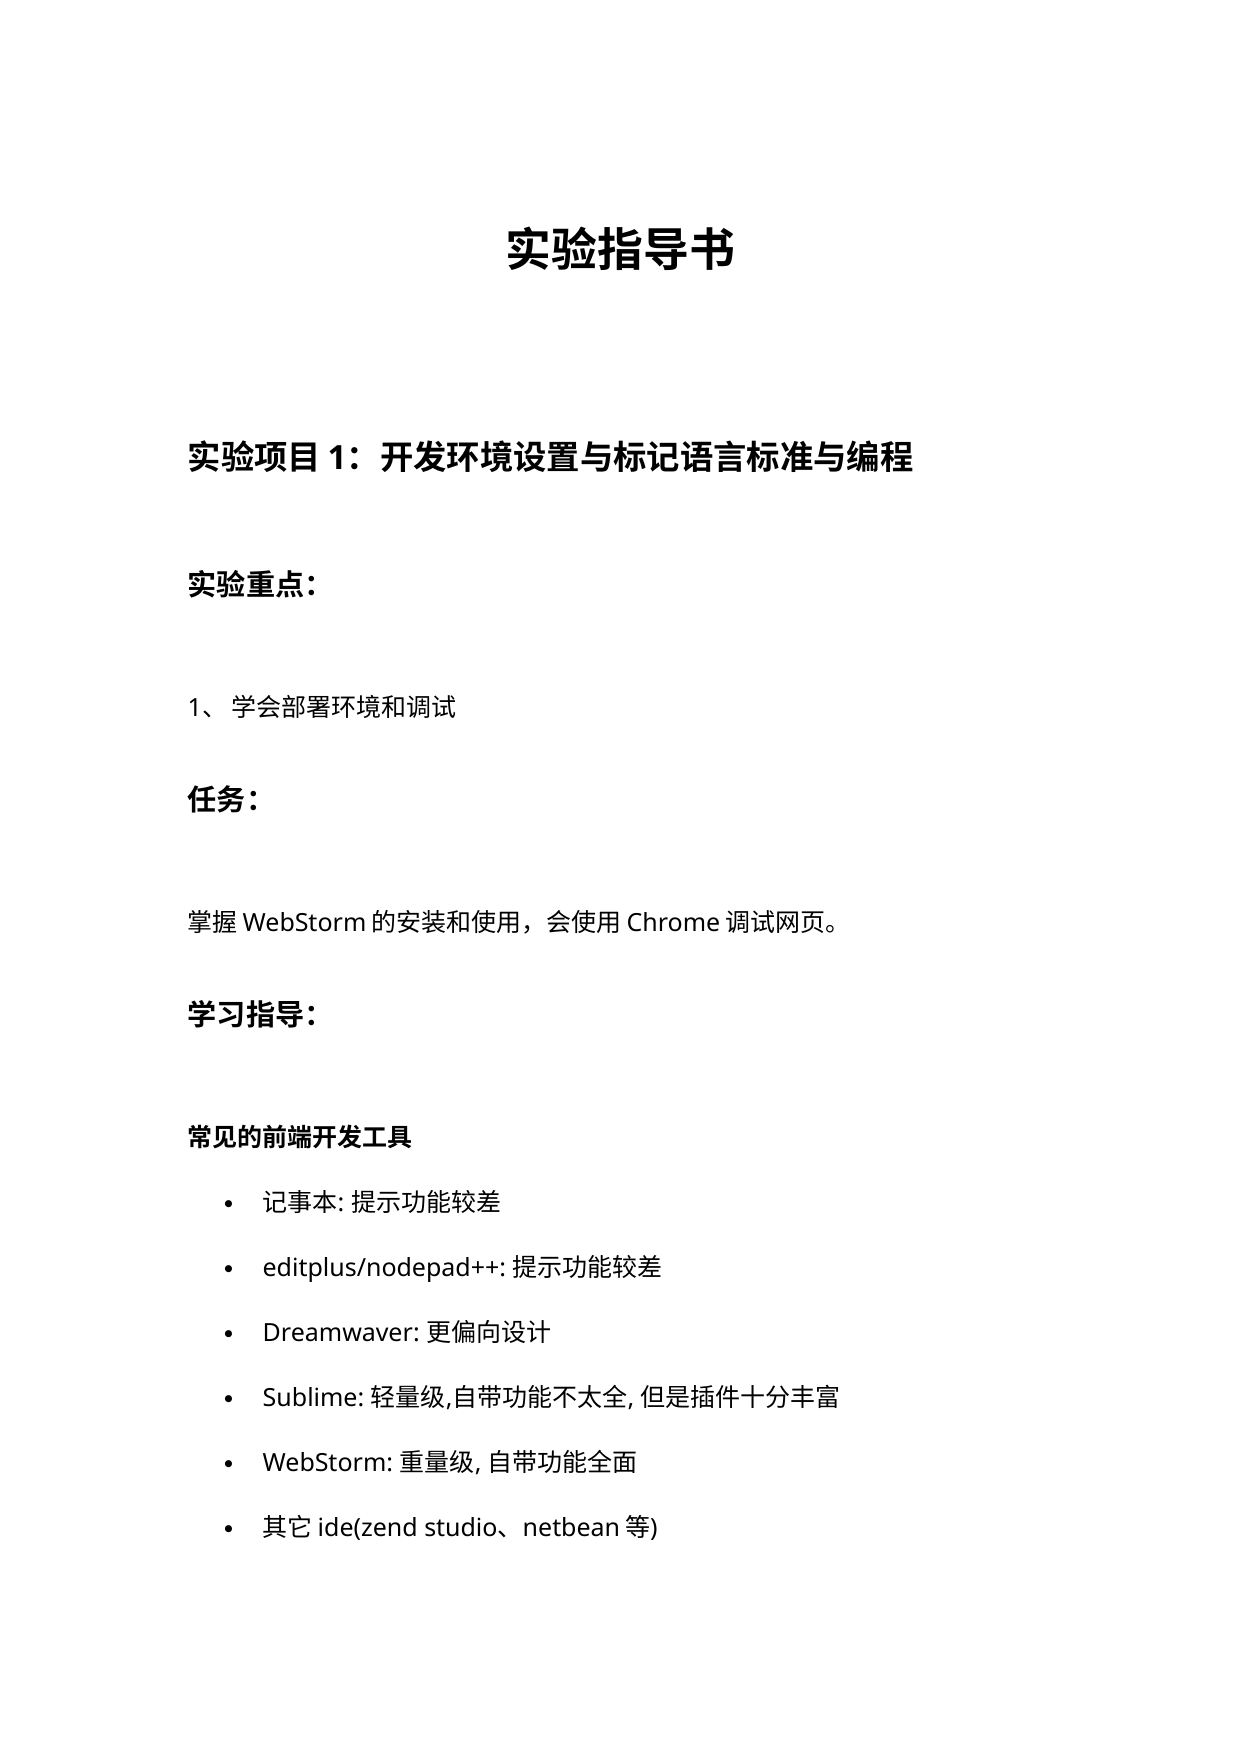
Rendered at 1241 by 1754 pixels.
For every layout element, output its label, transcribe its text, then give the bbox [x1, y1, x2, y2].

list 其它ide(zend studio、netbean等) [225, 1493, 1053, 1558]
subtitle 学习指导： [187, 980, 1053, 1045]
subtitle 实验指导书 [187, 197, 1053, 295]
text 掌握WebStorm的安装和使用，会使用Chrome调试网页。 [187, 888, 1053, 953]
list WebStorm: 重量级, 自带功能全面 [225, 1428, 1053, 1493]
subtitle 任务： [187, 765, 1053, 830]
text 常见的前端开发工具 [187, 1103, 1053, 1168]
subtitle 实验项目1：开发环境设置与标记语言标准与编程 [187, 423, 1053, 488]
list 学会部署环境和调试 [187, 673, 1053, 738]
list Dreamwaver: 更偏向设计 [225, 1298, 1053, 1363]
list editplus/nodepad++: 提示功能较差 [225, 1233, 1053, 1298]
subtitle 实验重点： [187, 550, 1053, 615]
list Sublime: 轻量级,自带功能不太全, 但是插件十分丰富 [225, 1363, 1053, 1428]
list 记事本: 提示功能较差 [225, 1168, 1053, 1233]
